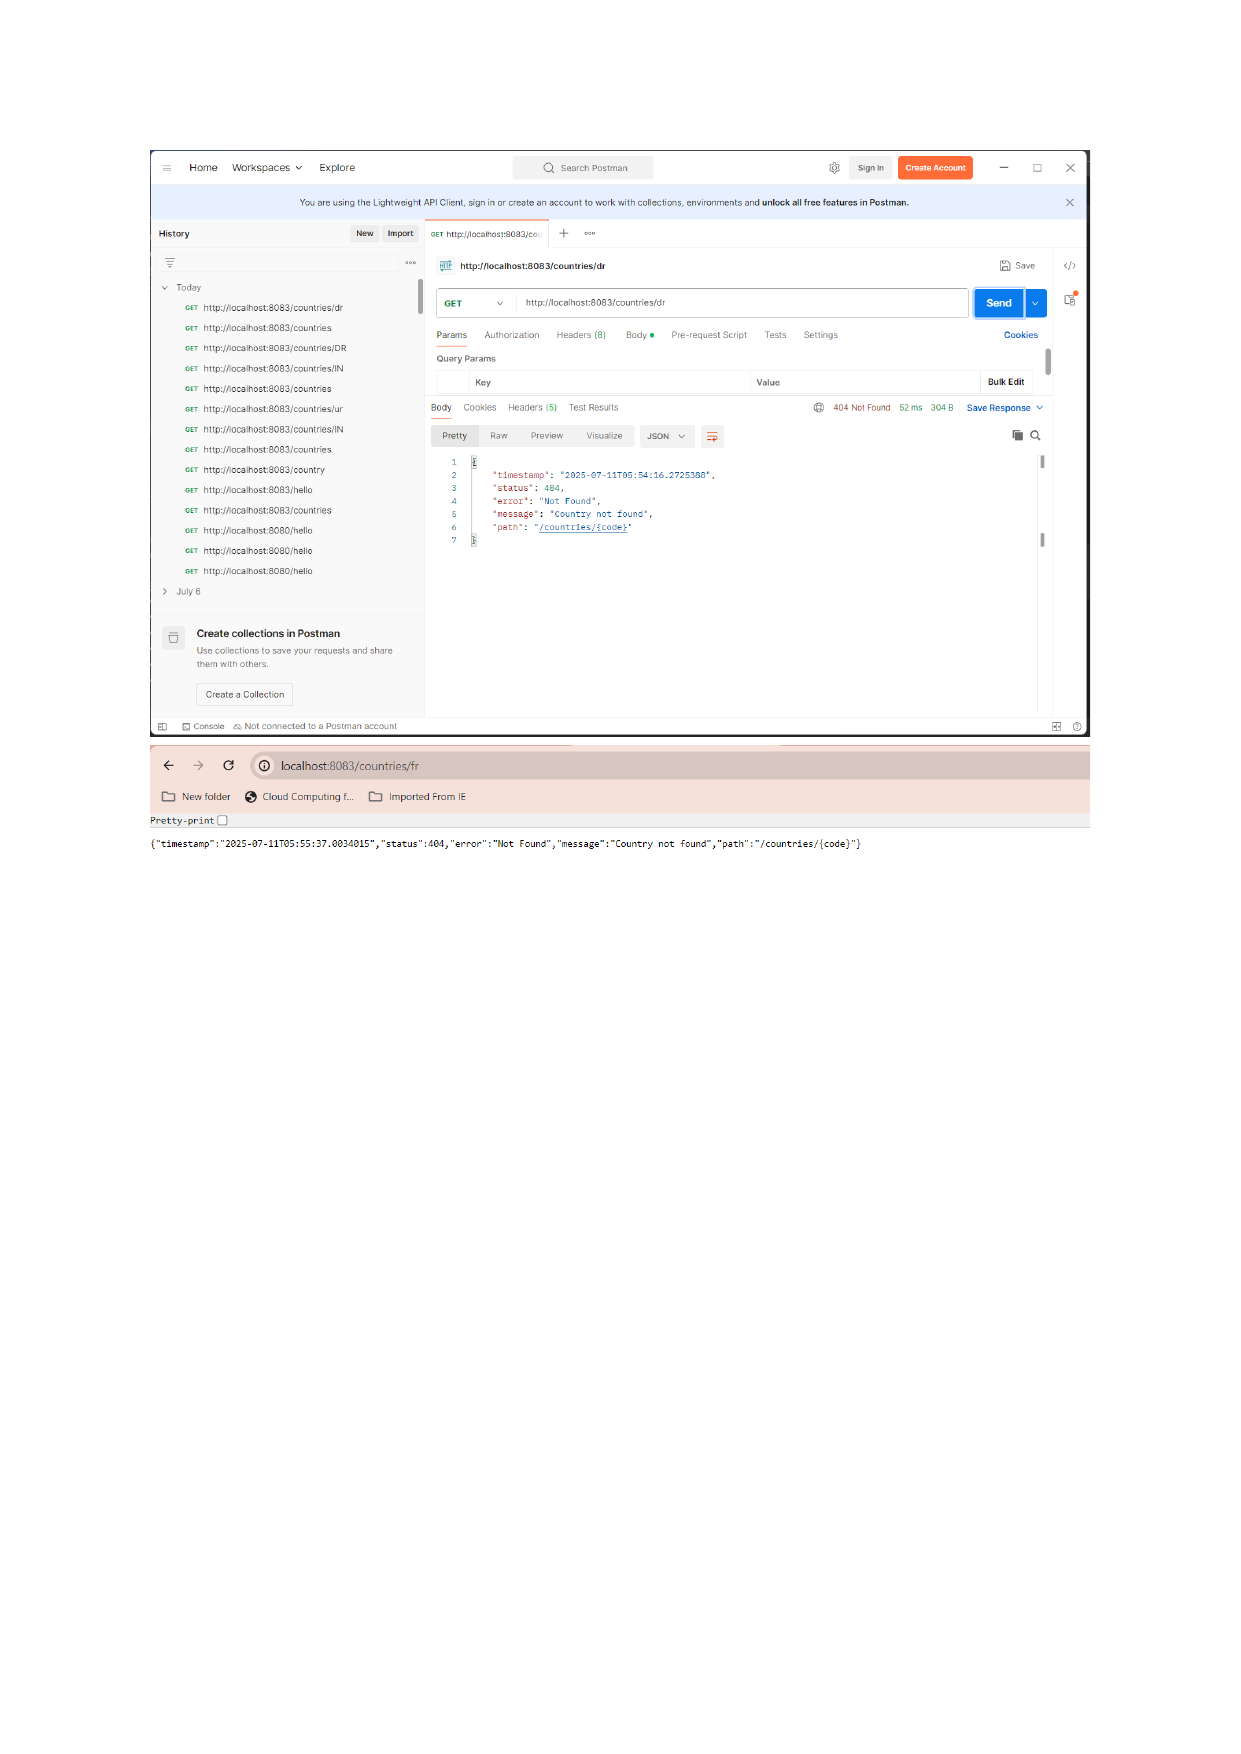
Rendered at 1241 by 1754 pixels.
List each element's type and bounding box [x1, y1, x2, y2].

picture [150, 745, 1091, 1210]
picture [150, 150, 1091, 737]
